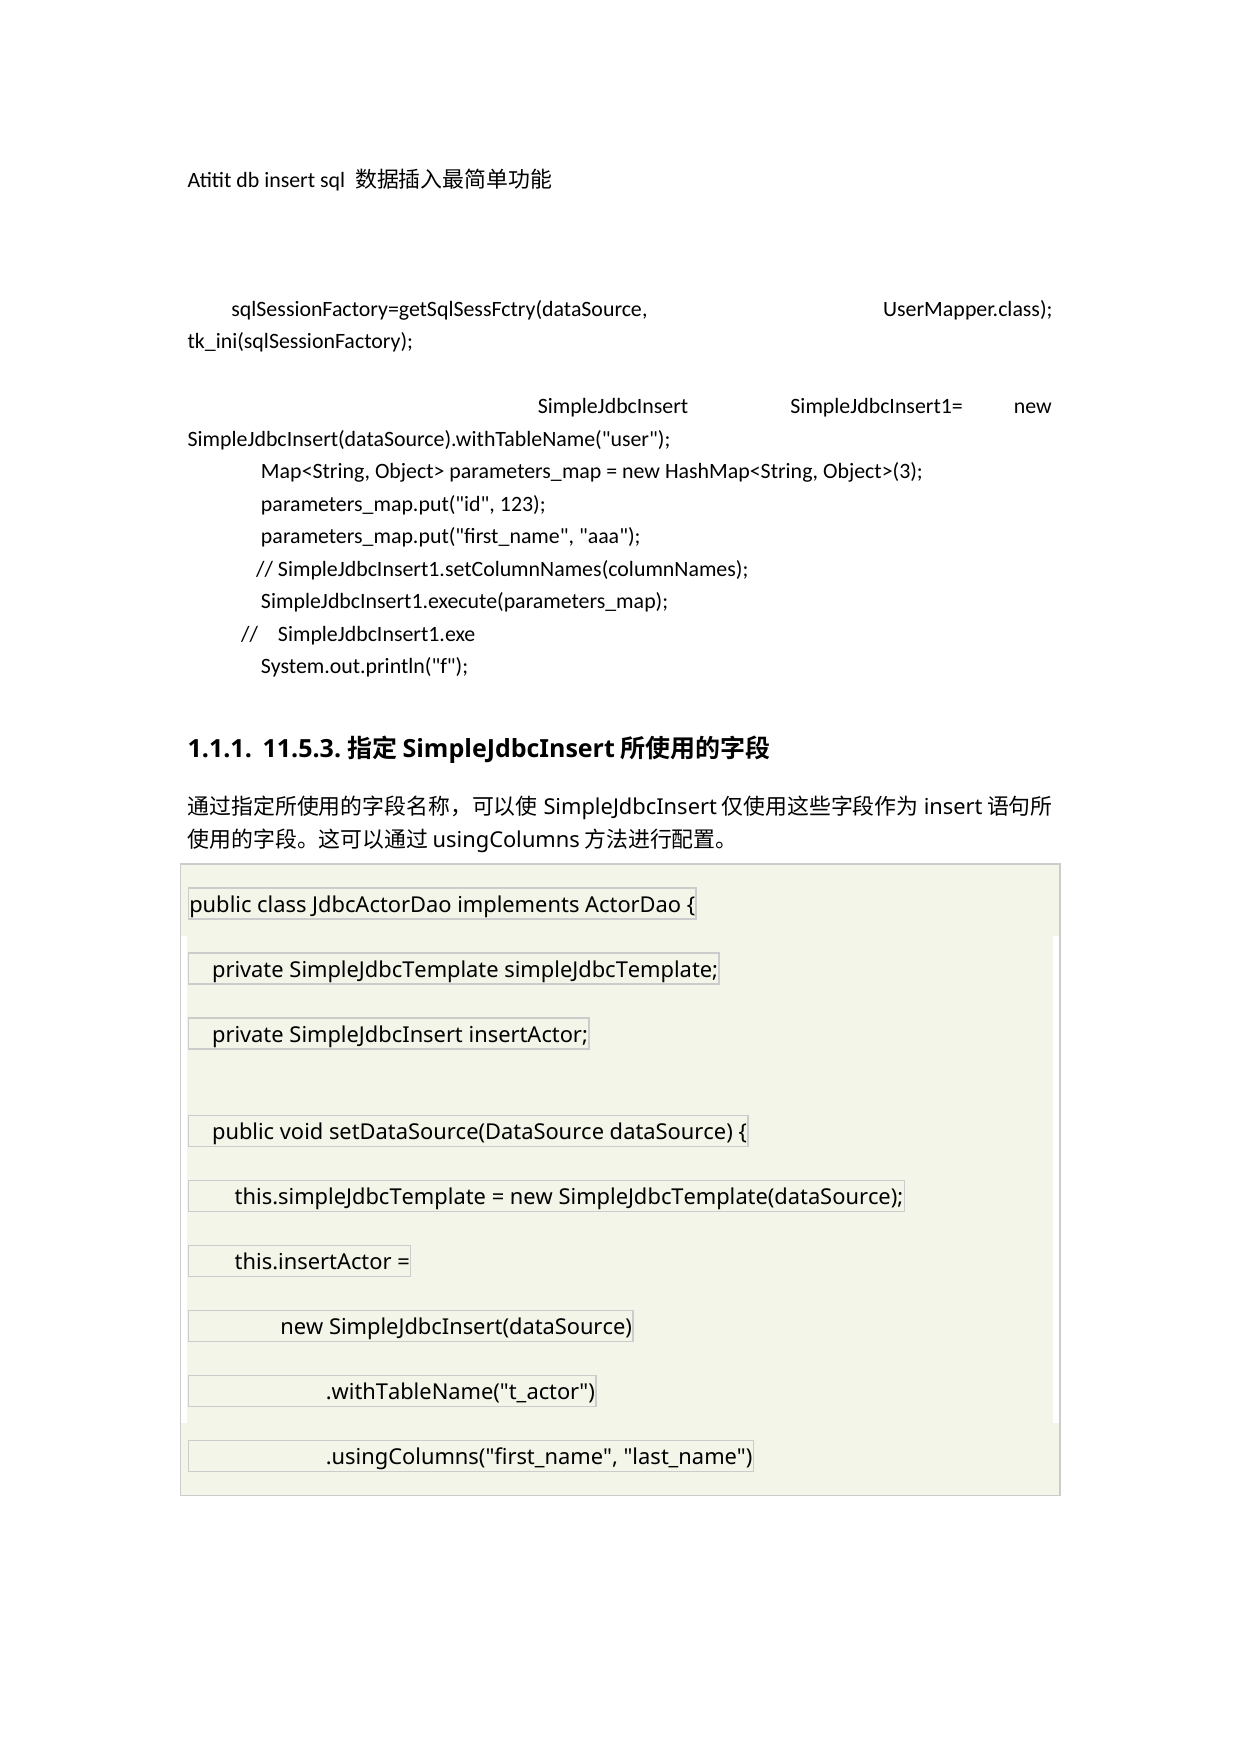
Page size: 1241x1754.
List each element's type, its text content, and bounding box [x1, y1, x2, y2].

text private SimpleJdbcInsert insertActor; [187, 1001, 1053, 1066]
text sqlSessionFactory=getSqlSessFctry(dataSource, UserMapper.class); tk_ini(sqlSessionFactory); [187, 292, 1053, 357]
subtitle 11.5.3. 指定SimpleJdbcInsert所使用的字段 [187, 714, 1053, 779]
text .withTableName("t_actor") [187, 1358, 1053, 1416]
text private SimpleJdbcTemplate simpleJdbcTemplate; [187, 936, 1053, 1001]
text new SimpleJdbcInsert(dataSource) [187, 1293, 1053, 1358]
text SimpleJdbcInsert1.execute(parameters_map); [187, 584, 1053, 617]
text parameters_map.put("first_name", "aaa"); [187, 519, 1053, 552]
text Map<String, Object> parameters_map = new HashMap<String, Object>(3); [187, 454, 1053, 487]
text this.simpleJdbcTemplate = new SimpleJdbcTemplate(dataSource); [187, 1163, 1053, 1228]
text SimpleJdbcInsert SimpleJdbcInsert1= new SimpleJdbcInsert(dataSource).withTableName("user"); [187, 389, 1053, 454]
text System.out.println("f"); [187, 649, 1053, 682]
text this.insertActor = [187, 1228, 1053, 1293]
text .usingColumns("first_name", "last_name") [181, 1416, 1059, 1495]
text // SimpleJdbcInsert1.exe [187, 617, 1053, 649]
text public class JdbcActorDao implements ActorDao { [181, 865, 1059, 936]
text // SimpleJdbcInsert1.setColumnNames(columnNames); [187, 552, 1053, 584]
text public void setDataSource(DataSource dataSource) { [187, 1098, 1053, 1163]
text Atitit db insert sql 数据插入最简单功能 [187, 162, 1053, 194]
text 通过指定所使用的字段名称，可以使SimpleJdbcInsert仅使用这些字段作为insert语句所使用的字段。这可以通过usingColumns方法进行配置。 [187, 789, 1053, 854]
text parameters_map.put("id", 123); [187, 487, 1053, 519]
